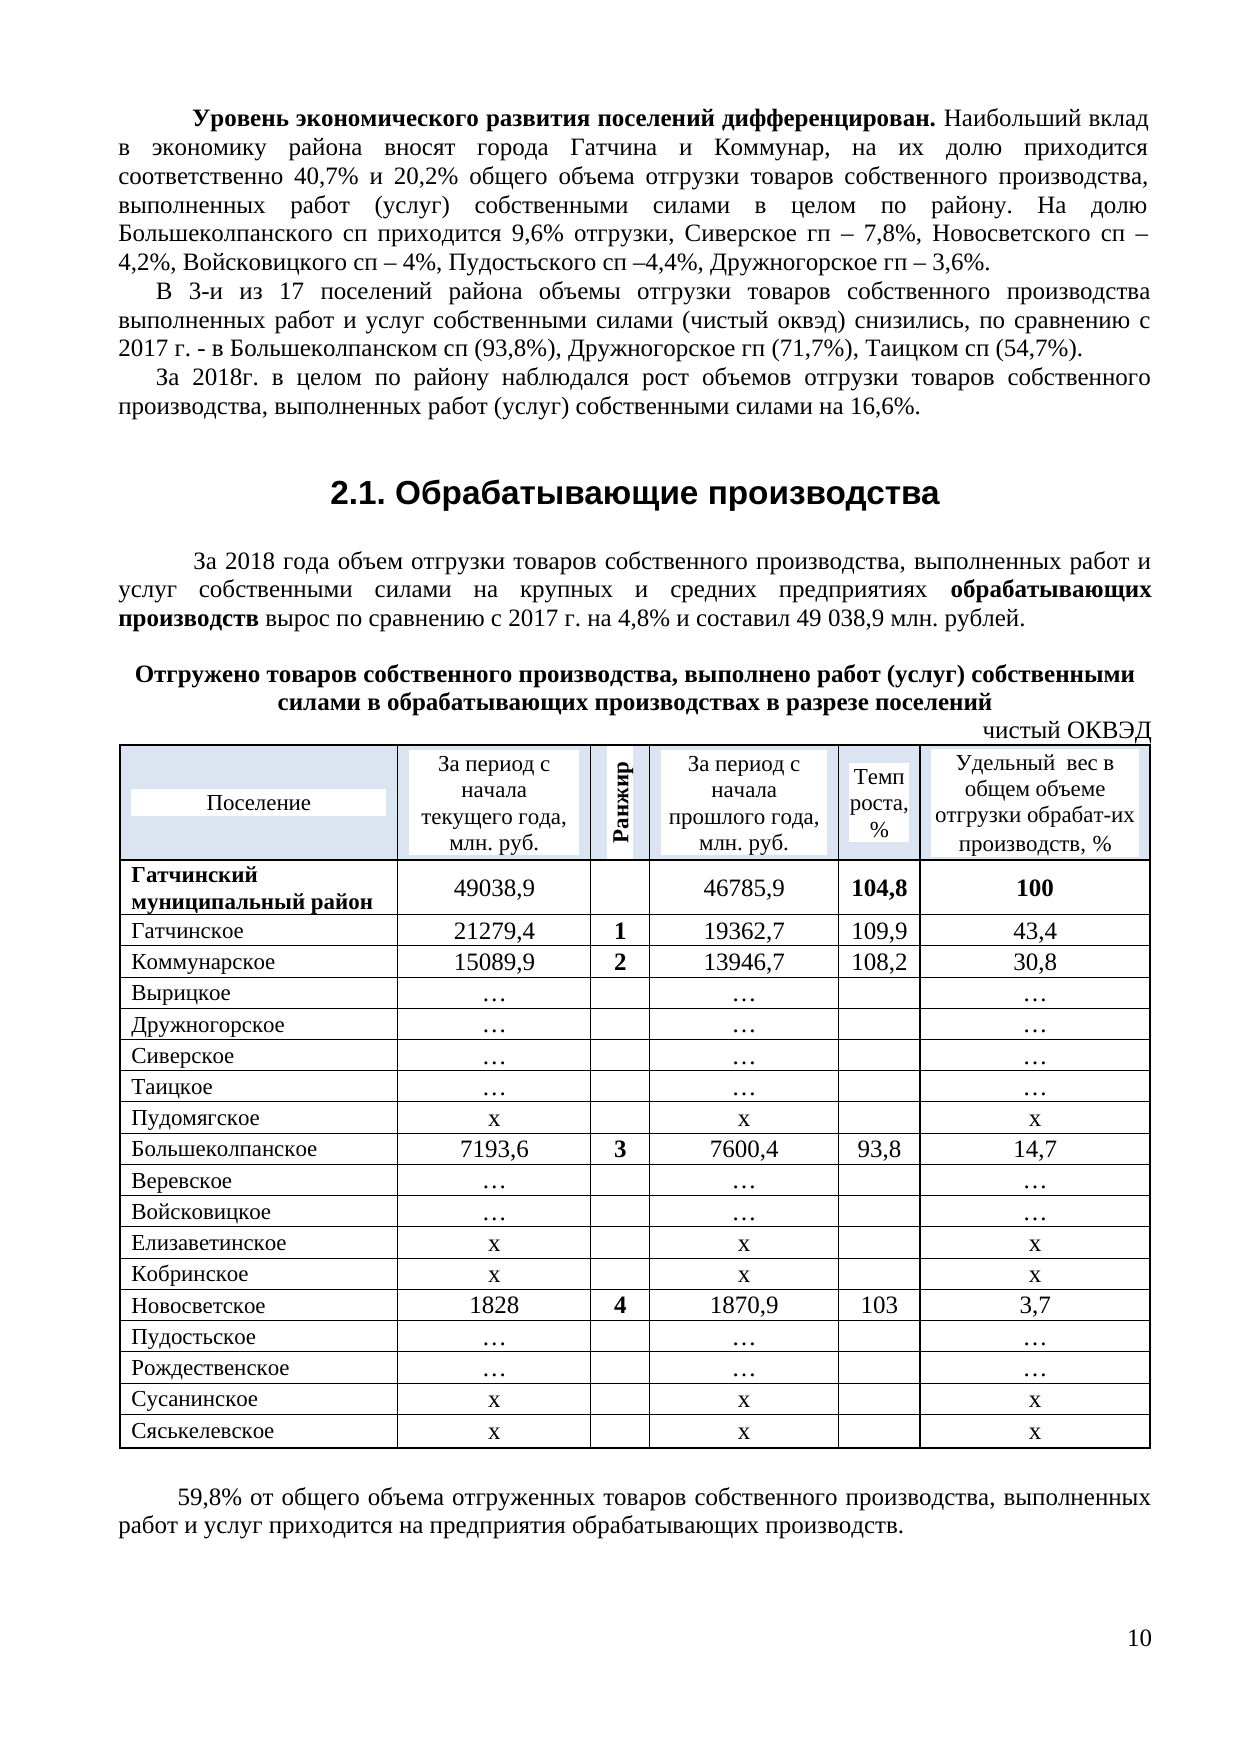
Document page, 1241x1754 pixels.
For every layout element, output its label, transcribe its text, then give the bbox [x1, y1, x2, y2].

table_cell … [921, 1040, 1149, 1070]
table_cell 7600,4 [650, 1134, 838, 1164]
table_header Удельный вес в общем объеме отгрузки обрабат-их производств, % [921, 746, 1149, 859]
table_cell [839, 1415, 919, 1447]
table_cell Войсковицкое [121, 1196, 397, 1226]
table_cell х [650, 1102, 838, 1132]
table_cell х [650, 1227, 838, 1257]
text Отгружено товаров собственного производства, выполнено работ (услуг) собственными силами в обрабатывающих производствах в разрезе поселений [118, 659, 1152, 716]
table_cell [839, 1259, 919, 1289]
table_cell 15089,9 [398, 946, 590, 977]
table_header Ранжир [591, 746, 607, 859]
table_cell [591, 1071, 649, 1101]
table_cell … [921, 1321, 1149, 1351]
table_cell 13946,7 [650, 946, 838, 977]
table_cell [591, 1009, 649, 1039]
table_cell [839, 1321, 919, 1351]
table_cell [839, 1196, 919, 1226]
table_cell Пудостьское [121, 1321, 397, 1351]
table_cell 100 [921, 861, 1149, 914]
table_cell 93,8 [839, 1134, 919, 1164]
table_cell … [921, 1009, 1149, 1039]
table_cell [839, 1165, 919, 1195]
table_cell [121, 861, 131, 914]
table_cell х [921, 1259, 1149, 1289]
table_cell х [398, 1227, 590, 1257]
table_cell Дружногорское [121, 1009, 397, 1039]
table_cell … [398, 1009, 590, 1039]
table_cell 109,9 [839, 915, 919, 945]
table_cell х [921, 1415, 1149, 1447]
table_cell [839, 1071, 919, 1101]
table_cell [591, 1321, 649, 1351]
table_cell 1828 [398, 1290, 590, 1320]
table_cell … [650, 1040, 838, 1070]
table_cell … [398, 1071, 590, 1101]
table_cell 108,2 [839, 946, 919, 977]
table_cell 1 [591, 915, 649, 945]
table_cell Сяськелевское [121, 1415, 397, 1447]
table_cell х [398, 1415, 590, 1447]
table_cell [591, 1384, 649, 1414]
table_cell 3,7 [921, 1290, 1149, 1320]
table_cell Пудомягское [121, 1102, 397, 1132]
table_cell х [921, 1227, 1149, 1257]
text Уровень экономического развития поселений дифференцирован. Наибольший вклад в экономику района вносят города Гатчина и Коммунар, на их долю приходится соответственно 40,7% и 20,2% общего объема отгрузки товаров собственного производства, выполненных работ (услуг) собственными силами в целом по району. На долю Большеколпанского сп приходится 9,6% отгрузки, Сиверское гп – 7,8%, Новосветского сп – 4,2%, Войсковицкого сп – 4%, Пудостьского сп –4,4%, Дружногорское гп – 3,6%. [118, 103, 1149, 276]
table_cell х [921, 1384, 1149, 1414]
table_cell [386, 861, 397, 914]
table_cell [591, 1040, 649, 1070]
table_cell … [650, 1196, 838, 1226]
table_header Темп роста, % [839, 746, 919, 859]
table_cell … [398, 978, 590, 1008]
table_cell х [398, 1259, 590, 1289]
table_cell Кобринское [121, 1259, 397, 1289]
table_cell 104,8 [839, 861, 919, 914]
table_cell [839, 1227, 919, 1257]
table_cell … [650, 978, 838, 1008]
table_cell … [921, 978, 1149, 1008]
table_cell … [650, 1165, 838, 1195]
table_cell … [921, 1071, 1149, 1101]
table_cell 3 [591, 1134, 649, 1164]
table_cell [839, 1102, 919, 1132]
table_header Ранжир [633, 746, 649, 859]
table_cell 4 [591, 1290, 649, 1320]
table_cell … [398, 1321, 590, 1351]
table_cell х [650, 1259, 838, 1289]
text чистый ОКВЭД [118, 716, 1152, 744]
table_cell [839, 978, 919, 1008]
table_cell Рождественское [121, 1352, 397, 1382]
table_cell Сусанинское [121, 1384, 397, 1414]
subtitle 2.1. Обрабатывающие производства [118, 473, 1152, 512]
table_header За период с начала текущего года, млн. руб. [398, 746, 590, 859]
text В 3-и из 17 поселений района объемы отгрузки товаров собственного производства выполненных работ и услуг собственными силами (чистый оквэд) снизились, по сравнению с 2017 г. - в Большеколпанском сп (93,8%), Дружногорское гп (71,7%), Таицком сп (54,7%). [118, 276, 1152, 362]
table_cell … [650, 1352, 838, 1382]
table_cell х [398, 1102, 590, 1132]
table_cell … [398, 1040, 590, 1070]
table_cell … [650, 1071, 838, 1101]
table_cell [839, 1384, 919, 1414]
table_cell [591, 861, 649, 914]
table_cell 43,4 [921, 915, 1149, 945]
table_cell Вырицкое [121, 978, 397, 1008]
table_cell 103 [839, 1290, 919, 1320]
table_cell х [650, 1415, 838, 1447]
table_cell Елизаветинское [121, 1227, 397, 1257]
table_cell 7193,6 [398, 1134, 590, 1164]
table_cell 49038,9 [398, 861, 590, 914]
table_cell [591, 1102, 649, 1132]
table_cell 30,8 [921, 946, 1149, 977]
table_cell 1870,9 [650, 1290, 838, 1320]
text 59,8% от общего объема отгруженных товаров собственного производства, выполненных работ и услуг приходится на предприятия обрабатывающих производств. [118, 1482, 1152, 1539]
table_cell [839, 1352, 919, 1382]
table_cell [839, 1040, 919, 1070]
table_cell [591, 1415, 649, 1447]
text За 2018 года объем отгрузки товаров собственного производства, выполненных работ и услуг собственными силами на крупных и средних предприятиях обрабатывающих производств вырос по сравнению с 2017 г. на 4,8% и составил 49 038,9 млн. рублей. [118, 547, 1152, 631]
table_cell х [398, 1384, 590, 1414]
table_cell Большеколпанское [121, 1134, 397, 1164]
table_cell [839, 1009, 919, 1039]
table_cell [591, 1227, 649, 1257]
table_cell … [398, 1165, 590, 1195]
table_cell [591, 1259, 649, 1289]
table_cell х [921, 1102, 1149, 1132]
table_cell … [398, 1196, 590, 1226]
table_cell [591, 1165, 649, 1195]
table_cell [591, 1352, 649, 1382]
table_cell … [921, 1352, 1149, 1382]
table_cell … [921, 1196, 1149, 1226]
table_cell 46785,9 [650, 861, 838, 914]
table_cell х [650, 1384, 838, 1414]
table_cell Таицкое [121, 1071, 397, 1101]
table_header За период с начала прошлого года, млн. руб. [650, 746, 838, 859]
table_cell 21279,4 [398, 915, 590, 945]
table_cell [591, 978, 649, 1008]
text За 2018г. в целом по району наблюдался рост объемов отгрузки товаров собственного производства, выполненных работ (услуг) собственными силами на 16,6%. [118, 362, 1152, 420]
table_cell … [650, 1009, 838, 1039]
table_header Поселение [121, 746, 397, 859]
table_cell 14,7 [921, 1134, 1149, 1164]
table_cell Сиверское [121, 1040, 397, 1070]
table_cell 2 [591, 946, 649, 977]
table_cell Коммунарское [121, 946, 397, 977]
table_cell 19362,7 [650, 915, 838, 945]
table_cell [591, 1196, 649, 1226]
table_cell … [650, 1321, 838, 1351]
table_cell … [921, 1165, 1149, 1195]
table_cell … [398, 1352, 590, 1382]
table_cell Гатчинское [121, 915, 397, 945]
table_cell Веревское [121, 1165, 397, 1195]
table_cell Новосветское [121, 1290, 397, 1320]
